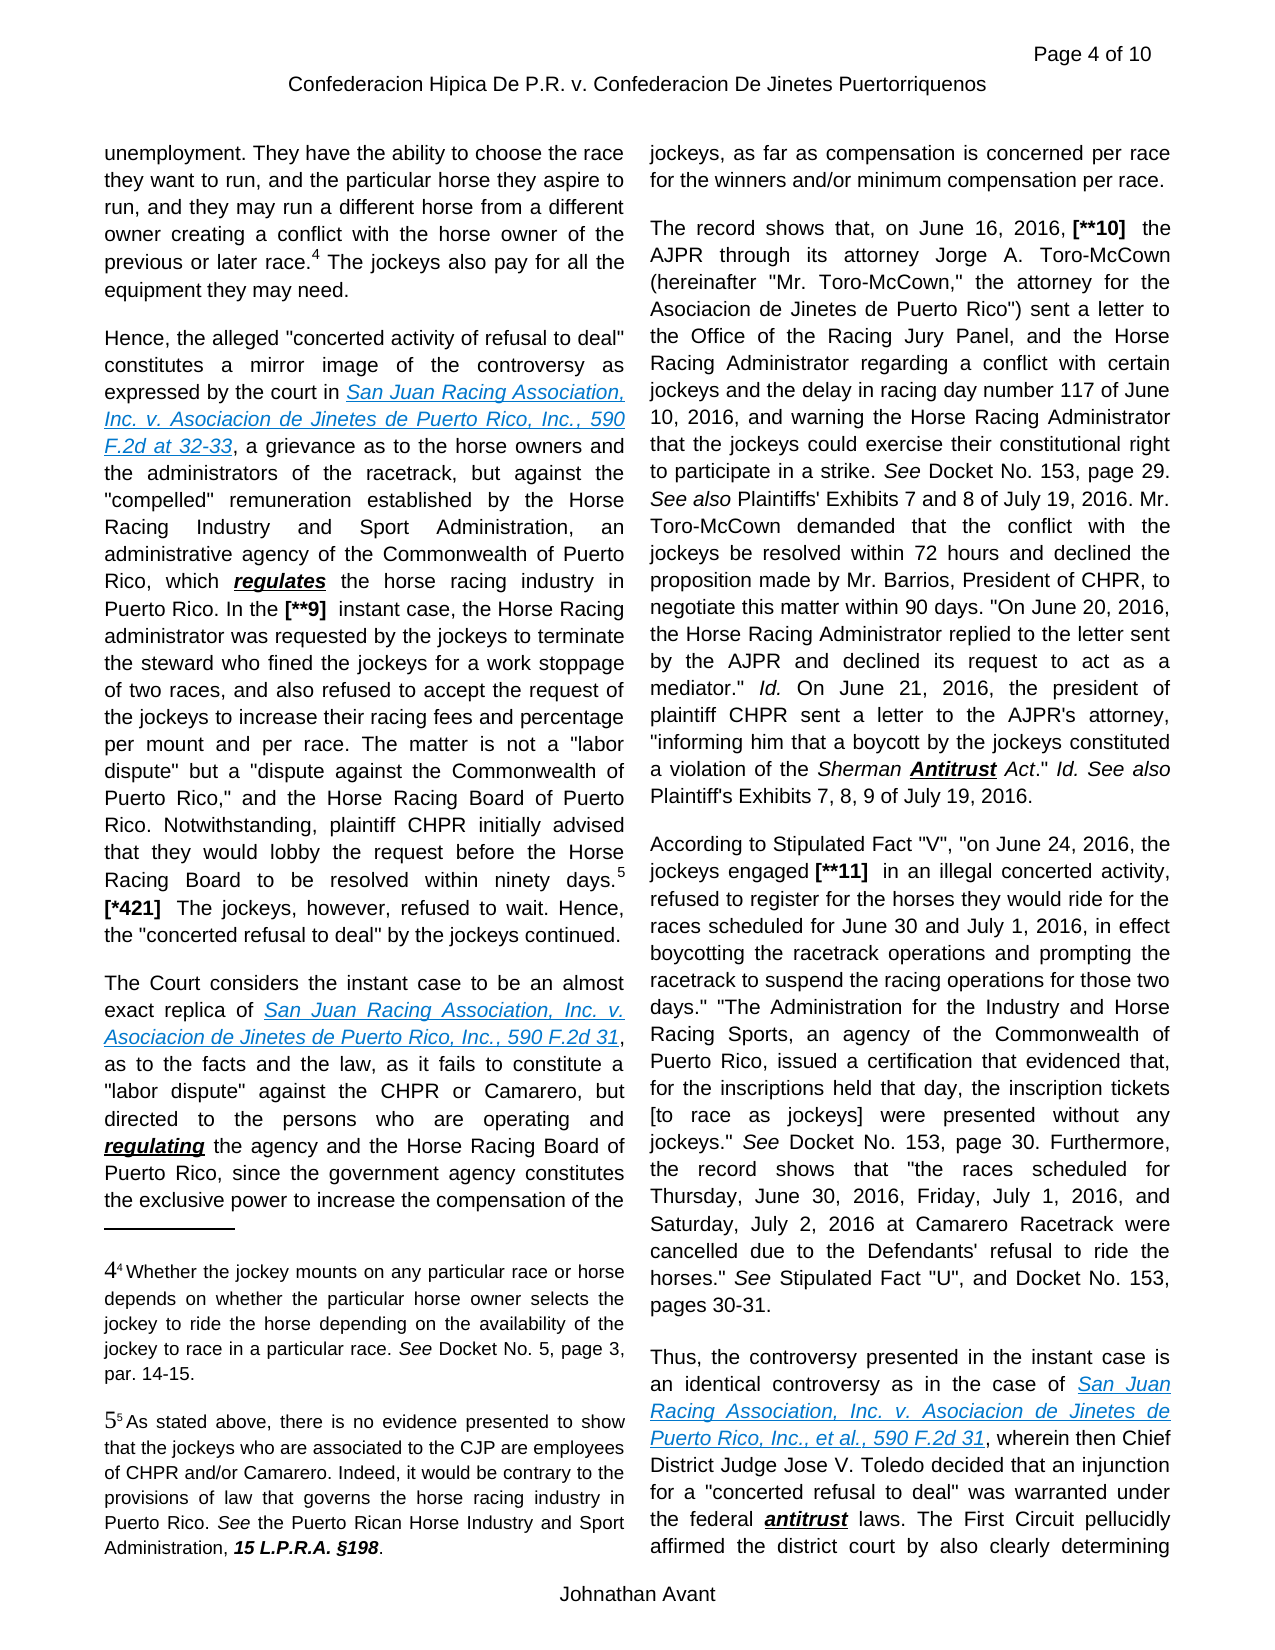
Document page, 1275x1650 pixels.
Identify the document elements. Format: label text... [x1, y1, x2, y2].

text The Court considers the instant case to be an almost exact replica of San Juan Racing Association, Inc. v. Asociacion de Jinetes de Puerto Rico, Inc., 590 F.2d 31, as to the facts and the law, as it fails to constitute a "labor dispute" against the CHPR or Camarero, but directed to the persons who are operating and regulating the agency and the Horse Racing Board of Puerto Rico, since the government agency constitutes the exclusive power to increase the compensation of the jockeys, as far as compensation is concerned per race for the winners and/or minimum compensation per race. [104, 968, 625, 1212]
text Hence, the alleged "concerted activity of refusal to deal" constitutes a mirror image of the controversy as expressed by the court in San Juan Racing Association, Inc. v. Asociacion de Jinetes de Puerto Rico, Inc., 590 F.2d at 32-33, a grievance as to the horse owners and the administrators of the racetrack, but against the "compelled" remuneration established by the Horse Racing Industry and Sport Administration, an administrative agency of the Commonwealth of Puerto Rico, which regulates the horse racing industry in Puerto Rico. In the [**9] instant case, the Horse Racing administrator was requested by the jockeys to terminate the steward who fined the jockeys for a work stoppage of two races, and also refused to accept the request of the jockeys to increase their racing fees and percentage per mount and per race. The matter is not a "labor dispute" but a "dispute against the Commonwealth of Puerto Rico," and the Horse Racing Board of Puerto Rico. Notwithstanding, plaintiff CHPR initially advised that they would lobby the request before the Horse Racing Board to be resolved within ninety days.5 [*421] The jockeys, however, refused to wait. Hence, the "concerted refusal to deal" by the jockeys continued. [104, 429, 625, 947]
text According to Stipulated Fact "V", "on June 24, 2016, the jockeys engaged [**11] in an illegal concerted activity, refused to register for the horses they would ride for the races scheduled for June 30 and July 1, 2016, in effect boycotting the racetrack operations and prompting the racetrack to suspend the racing operations for those two days." "The Administration for the Industry and Horse Racing Sports, an agency of the Commonwealth of Puerto Rico, issued a certification that evidenced that, for the inscriptions held that day, the inscription tickets [to race as jockeys] were presented without any jockeys." See Docket No. 153, page 30. Furthermore, the record shows that "the races scheduled for Thursday, June 30, 2016, Friday, July 1, 2016, and Saturday, July 2, 2016 at Camarero Racetrack were cancelled due to the Defendants' refusal to ride the horses." See Stipulated Fact "U", and Docket No. 153, pages 30-31. [650, 829, 1171, 1317]
text The record shows that, on June 16, 2016, [**10] the AJPR through its attorney Jorge A. Toro-McCown (hereinafter "Mr. Toro-McCown," the attorney for the Asociacion de Jinetes de Puerto Rico") sent a letter to the Office of the Racing Jury Panel, and the Horse Racing Administrator regarding a conflict with certain jockeys and the delay in racing day number 117 of June 10, 2016, and warning the Horse Racing Administrator that the jockeys could exercise their constitutional right to participate in a strike. See Docket No. 153, page 29. See also Plaintiffs' Exhibits 7 and 8 of July 19, 2016. Mr. Toro-McCown demanded that the conflict with the jockeys be resolved within 72 hours and declined the proposition made by Mr. Barrios, President of CHPR, to negotiate this matter within 90 days. "On June 20, 2016, the Horse Racing Administrator replied to the letter sent by the AJPR and declined its request to act as a mediator." Id. On June 21, 2016, the president of plaintiff CHPR sent a letter to the AJPR's attorney, "informing him that a boycott by the jockeys constituted a violation of the Sherman Antitrust Act." Id. See also Plaintiff's Exhibits 7, 8, 9 of July 19, 2016. [650, 212, 1171, 808]
